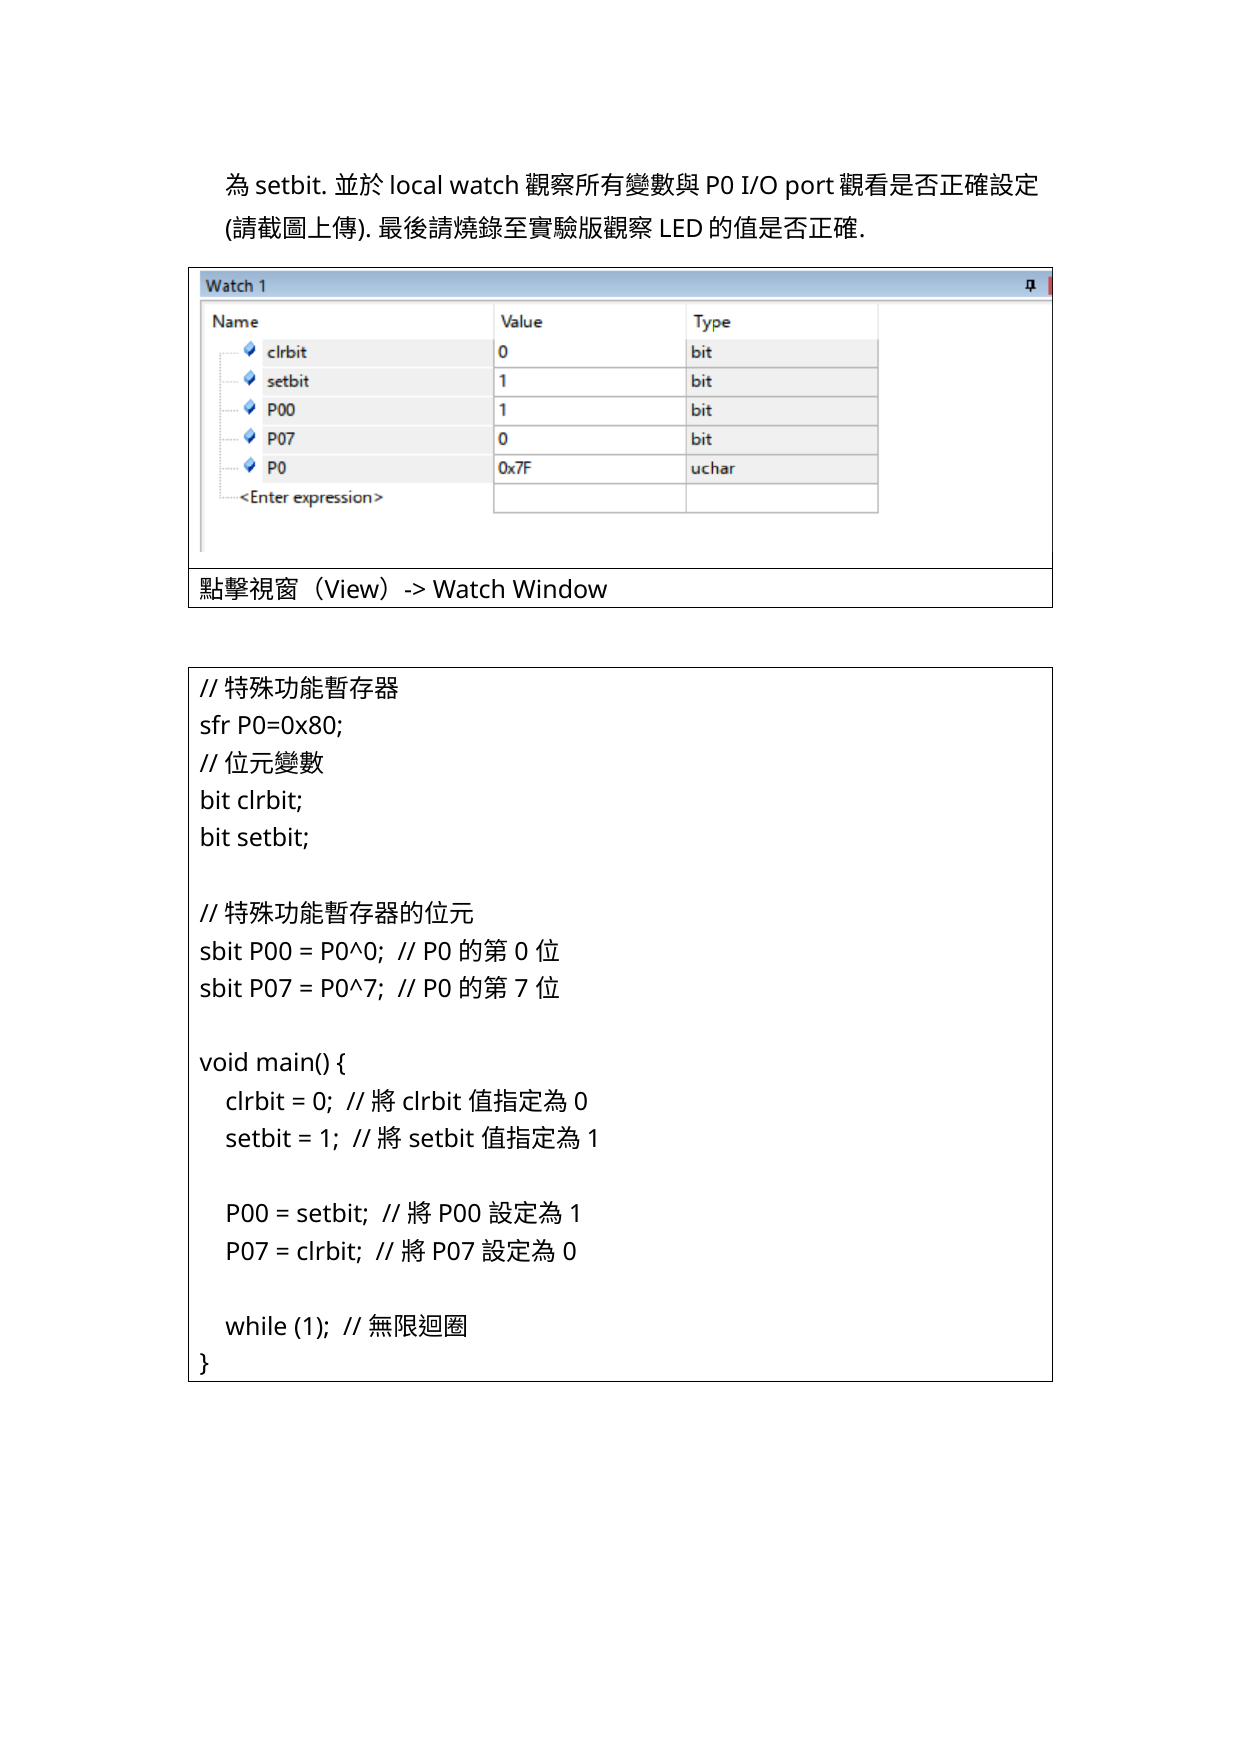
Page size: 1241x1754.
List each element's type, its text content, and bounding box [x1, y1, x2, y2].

table_header [189, 268, 1052, 568]
table_header // 特殊功能暫存器 sfr P0=0x80; // 位元變數 bit clrbit; bit setbit; // 特殊功能暫存器的位元 sbit P00 = P0^0; // P0 的第 0 位 sbit P07 = P0^7; // P0 的第 7 位 void main() { clrbit = 0; // 將 clrbit 值指定為 0 setbit = 1; // 將 setbit 值指定為 1 P00 = setbit; // 將 P00 設定為 1 P07 = clrbit; // 將 P07 設定為 0 while (1); // 無限迴圈 } [189, 668, 1052, 1381]
picture [199, 268, 1053, 552]
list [187, 164, 1053, 245]
table_cell 點擊視窗（View）-> Watch Window [189, 569, 1052, 607]
